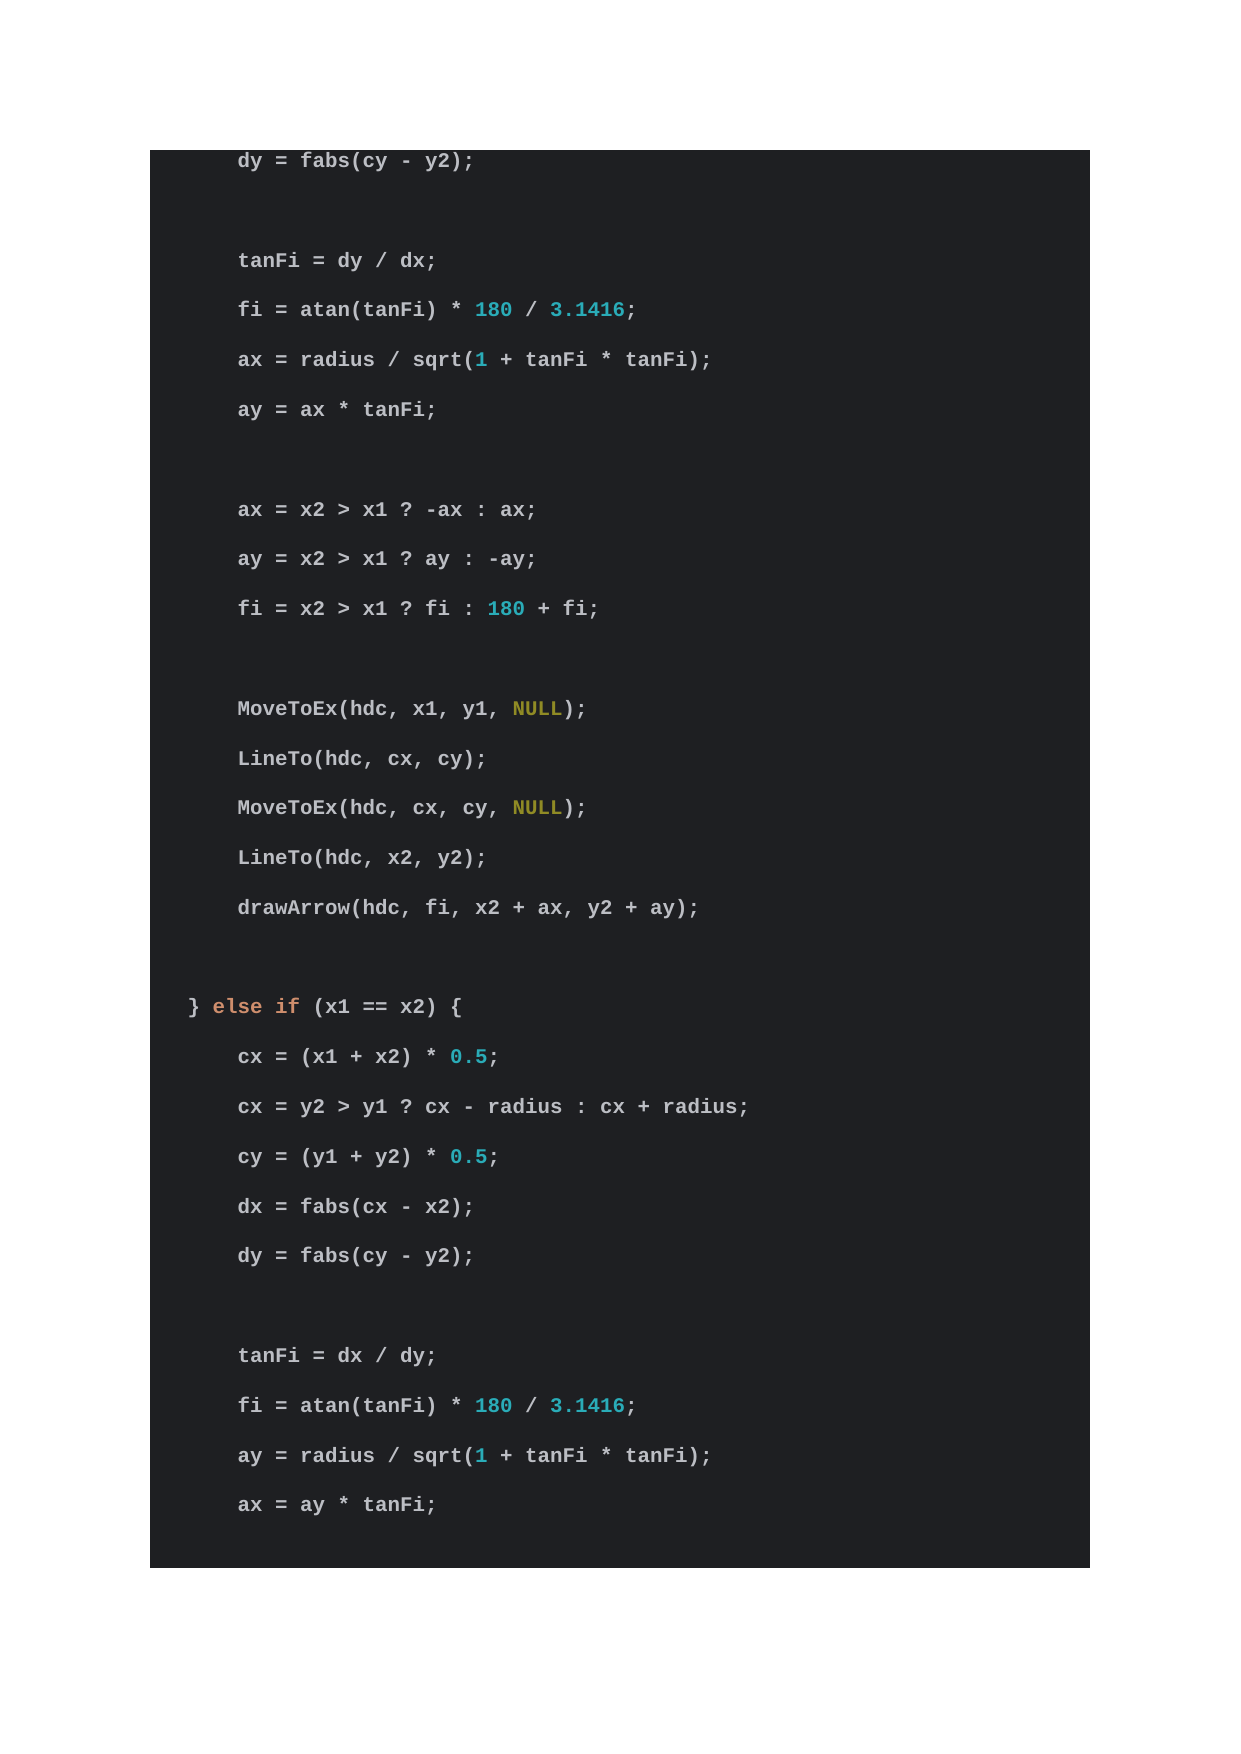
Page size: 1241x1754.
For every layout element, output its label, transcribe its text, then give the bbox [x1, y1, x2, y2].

text tanFi = dx / dy; [150, 1345, 1090, 1369]
text cx = (x1 + x2) * 0.5; [150, 1046, 1090, 1070]
text } else if (x1 == x2) { [150, 996, 1090, 1020]
text ay = x2 > x1 ? ay : -ay; [150, 548, 1090, 572]
text cy = (y1 + y2) * 0.5; [150, 1146, 1090, 1169]
text drawArrow(hdc, fi, x2 + ax, y2 + ay); [150, 897, 1090, 921]
text tanFi = dy / dx; [150, 249, 1090, 273]
text MoveToEx(hdc, x1, y1, NULL); [150, 698, 1090, 721]
text dy = fabs(cy - y2); [150, 150, 1090, 174]
text fi = atan(tanFi) * 180 / 3.1416; [150, 299, 1090, 323]
text ay = radius / sqrt(1 + tanFi * tanFi); [150, 1444, 1090, 1468]
text dy = fabs(cy - y2); [150, 1245, 1090, 1269]
text LineTo(hdc, x2, y2); [150, 847, 1090, 871]
text fi = atan(tanFi) * 180 / 3.1416; [150, 1395, 1090, 1418]
text LineTo(hdc, cx, cy); [150, 747, 1090, 771]
text dx = fabs(cx - x2); [150, 1196, 1090, 1219]
text ax = ay * tanFi; [150, 1494, 1090, 1518]
text MoveToEx(hdc, cx, cy, NULL); [150, 797, 1090, 821]
text ay = ax * tanFi; [150, 399, 1090, 423]
text fi = x2 > x1 ? fi : 180 + fi; [150, 598, 1090, 622]
text cx = y2 > y1 ? cx - radius : cx + radius; [150, 1096, 1090, 1120]
text ax = radius / sqrt(1 + tanFi * tanFi); [150, 349, 1090, 373]
text ax = x2 > x1 ? -ax : ax; [150, 498, 1090, 522]
